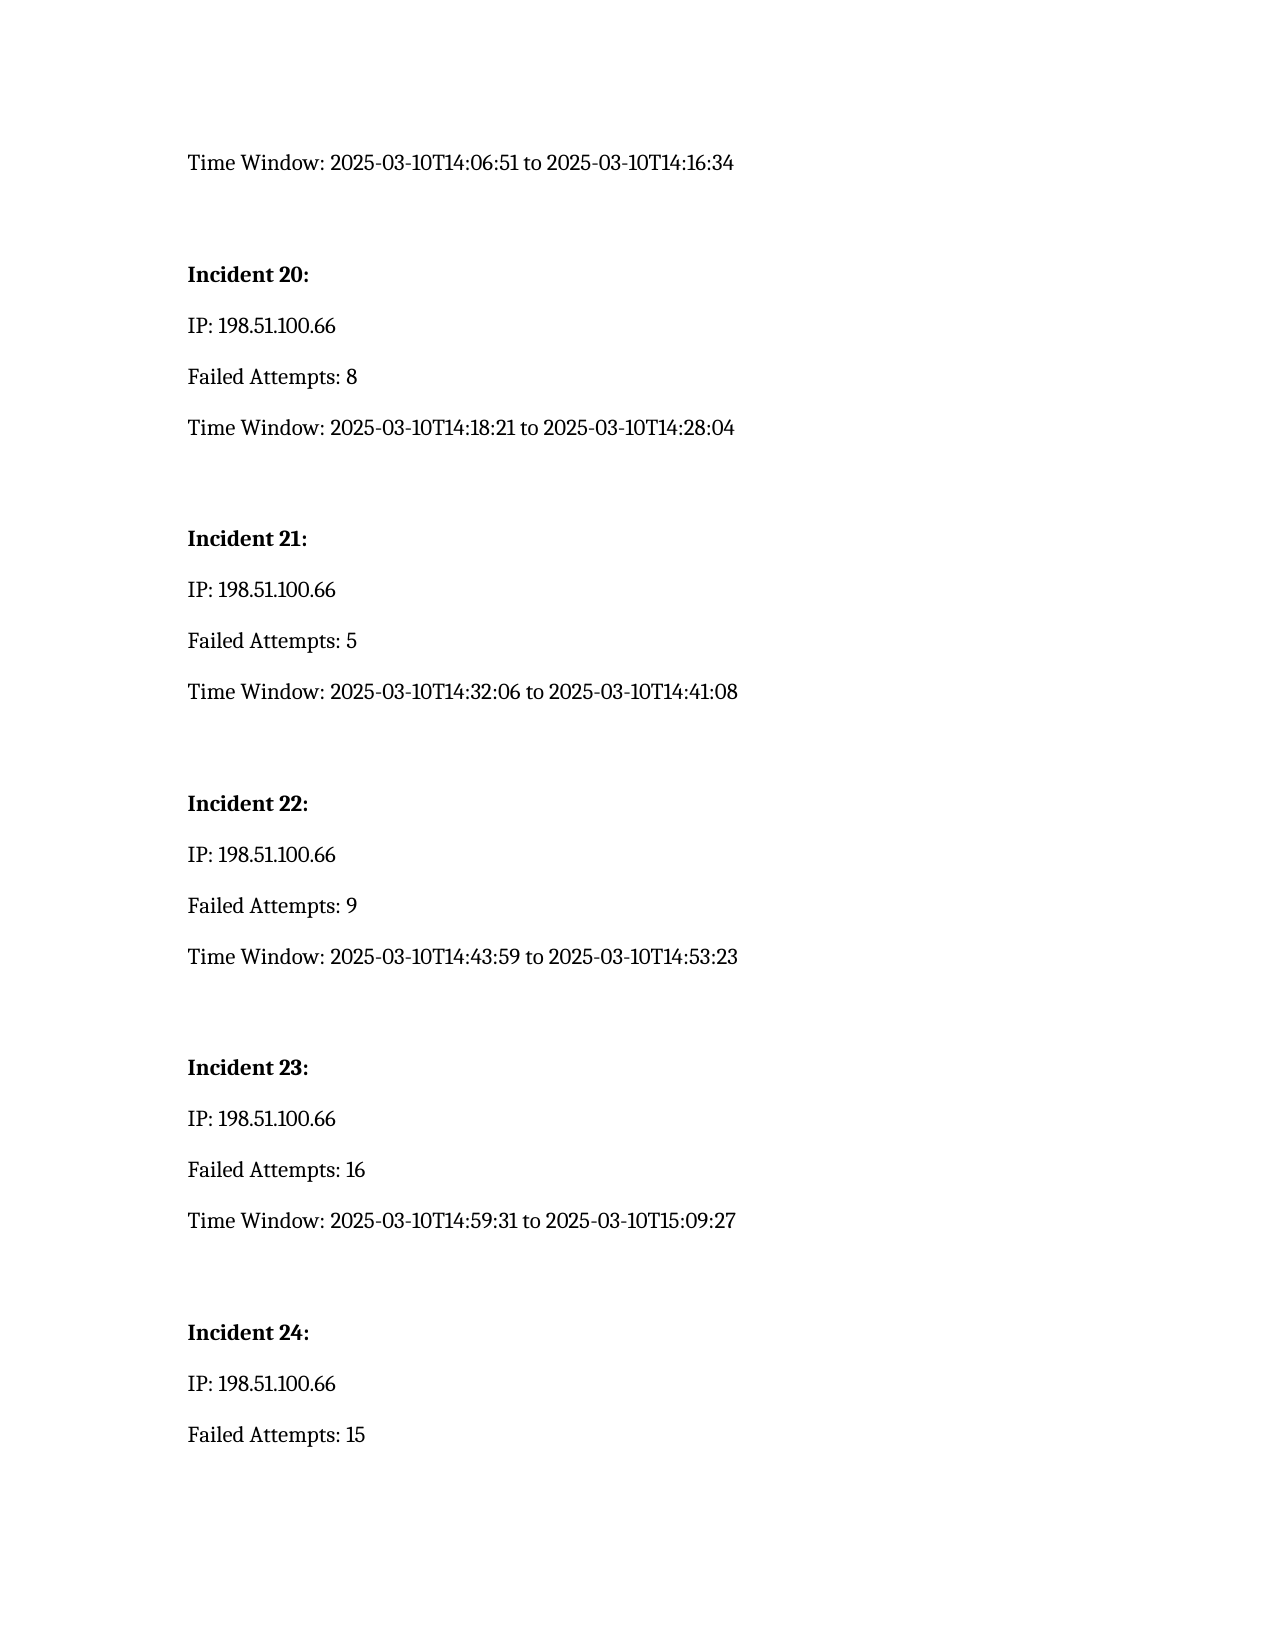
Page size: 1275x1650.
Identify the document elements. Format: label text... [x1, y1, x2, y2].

text Failed Attempts: 9 [187, 893, 1087, 919]
text Incident 21: [187, 526, 1087, 552]
text Failed Attempts: 16 [187, 1157, 1087, 1184]
text Time Window: 2025-03-10T14:32:06 to 2025-03-10T14:41:08 [187, 679, 1087, 766]
text Time Window: 2025-03-10T14:06:51 to 2025-03-10T14:16:34 [187, 150, 1087, 237]
text IP: 198.51.100.66 [187, 577, 1087, 603]
text Incident 24: [187, 1320, 1087, 1346]
text Incident 22: [187, 791, 1087, 817]
text Failed Attempts: 8 [187, 363, 1087, 390]
text Time Window: 2025-03-10T14:18:21 to 2025-03-10T14:28:04 [187, 414, 1087, 501]
text Failed Attempts: 5 [187, 628, 1087, 654]
text IP: 198.51.100.66 [187, 1106, 1087, 1133]
text Time Window: 2025-03-10T14:59:31 to 2025-03-10T15:09:27 [187, 1208, 1087, 1295]
text Time Window: 2025-03-10T14:43:59 to 2025-03-10T14:53:23 [187, 944, 1087, 1031]
text Incident 23: [187, 1055, 1087, 1082]
text Incident 20: [187, 261, 1087, 288]
text IP: 198.51.100.66 [187, 312, 1087, 339]
text IP: 198.51.100.66 [187, 842, 1087, 868]
text IP: 198.51.100.66 [187, 1371, 1087, 1397]
text Failed Attempts: 15 [187, 1422, 1087, 1448]
